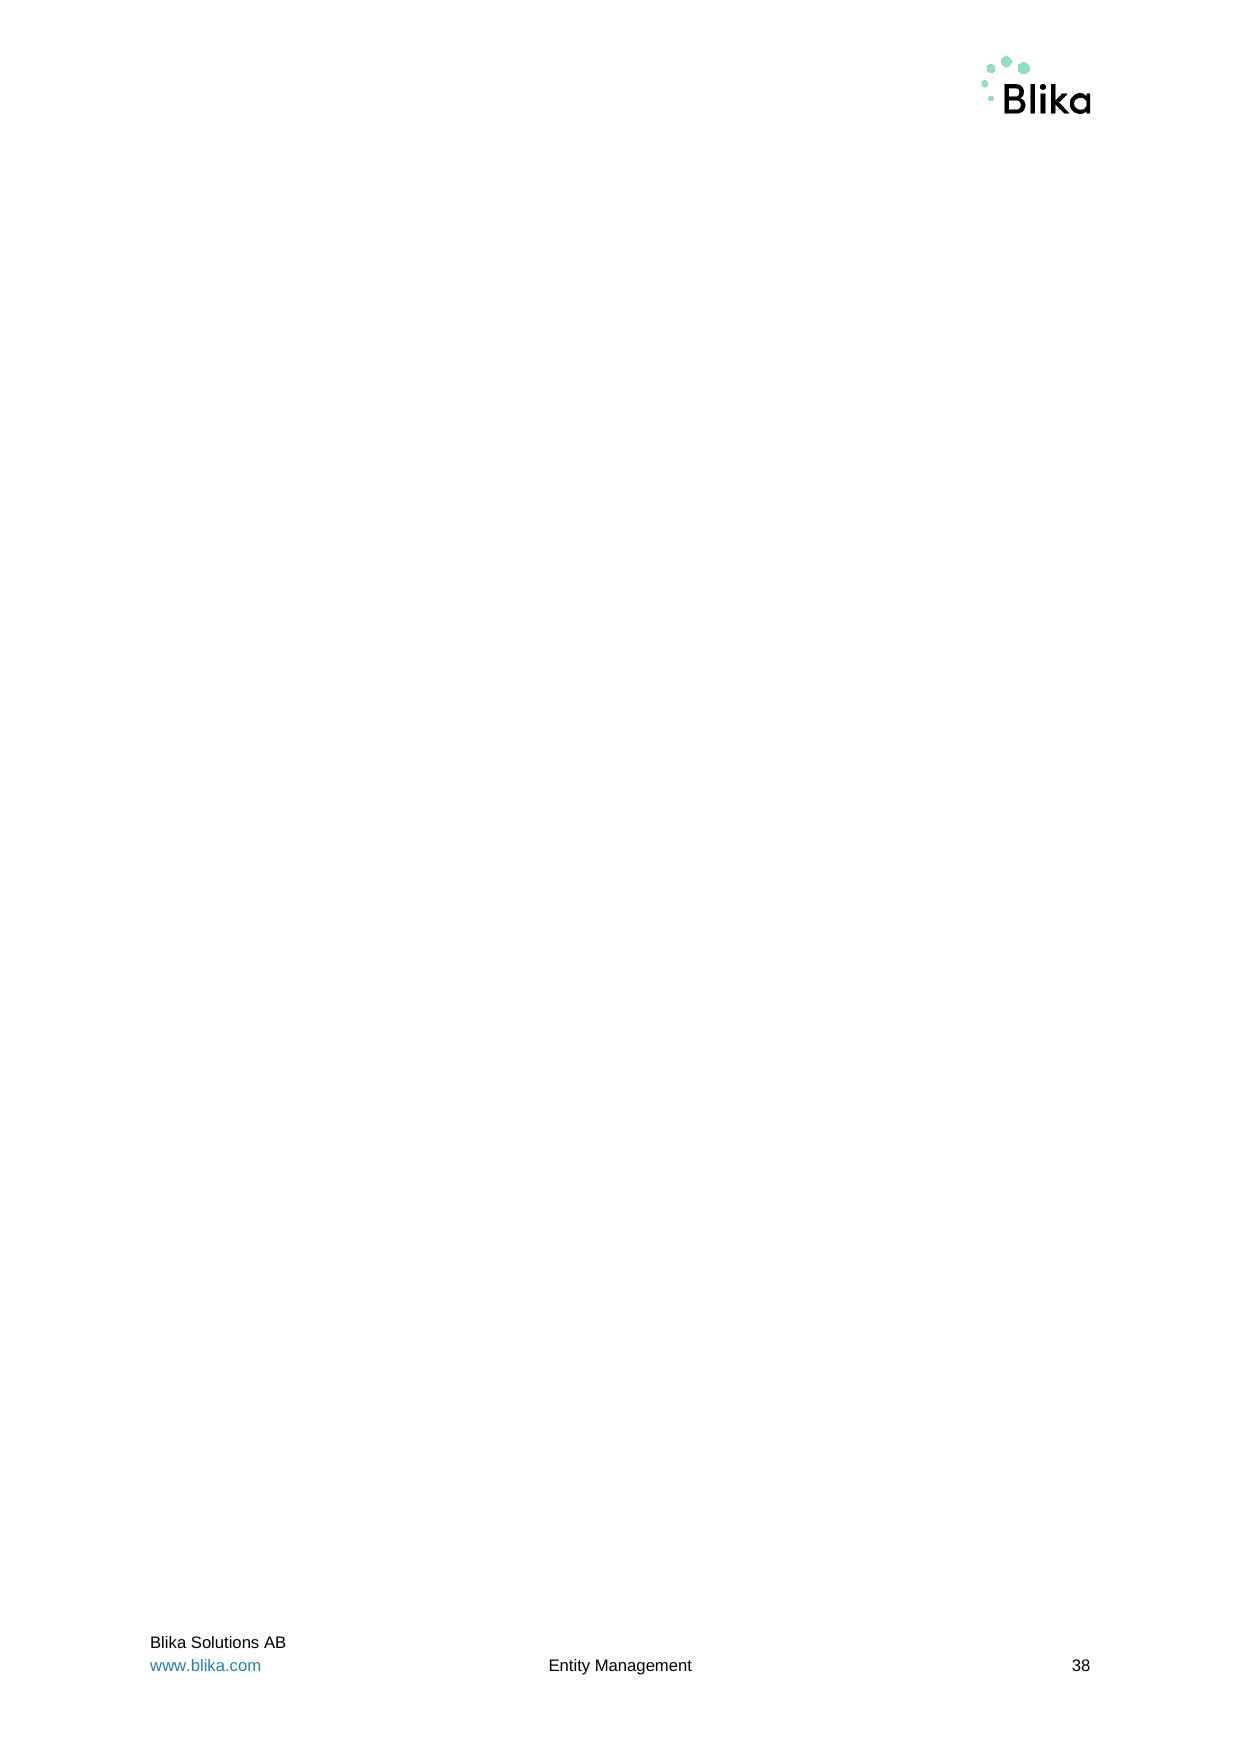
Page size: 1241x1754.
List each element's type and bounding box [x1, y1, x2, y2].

picture [981, 56, 1091, 114]
